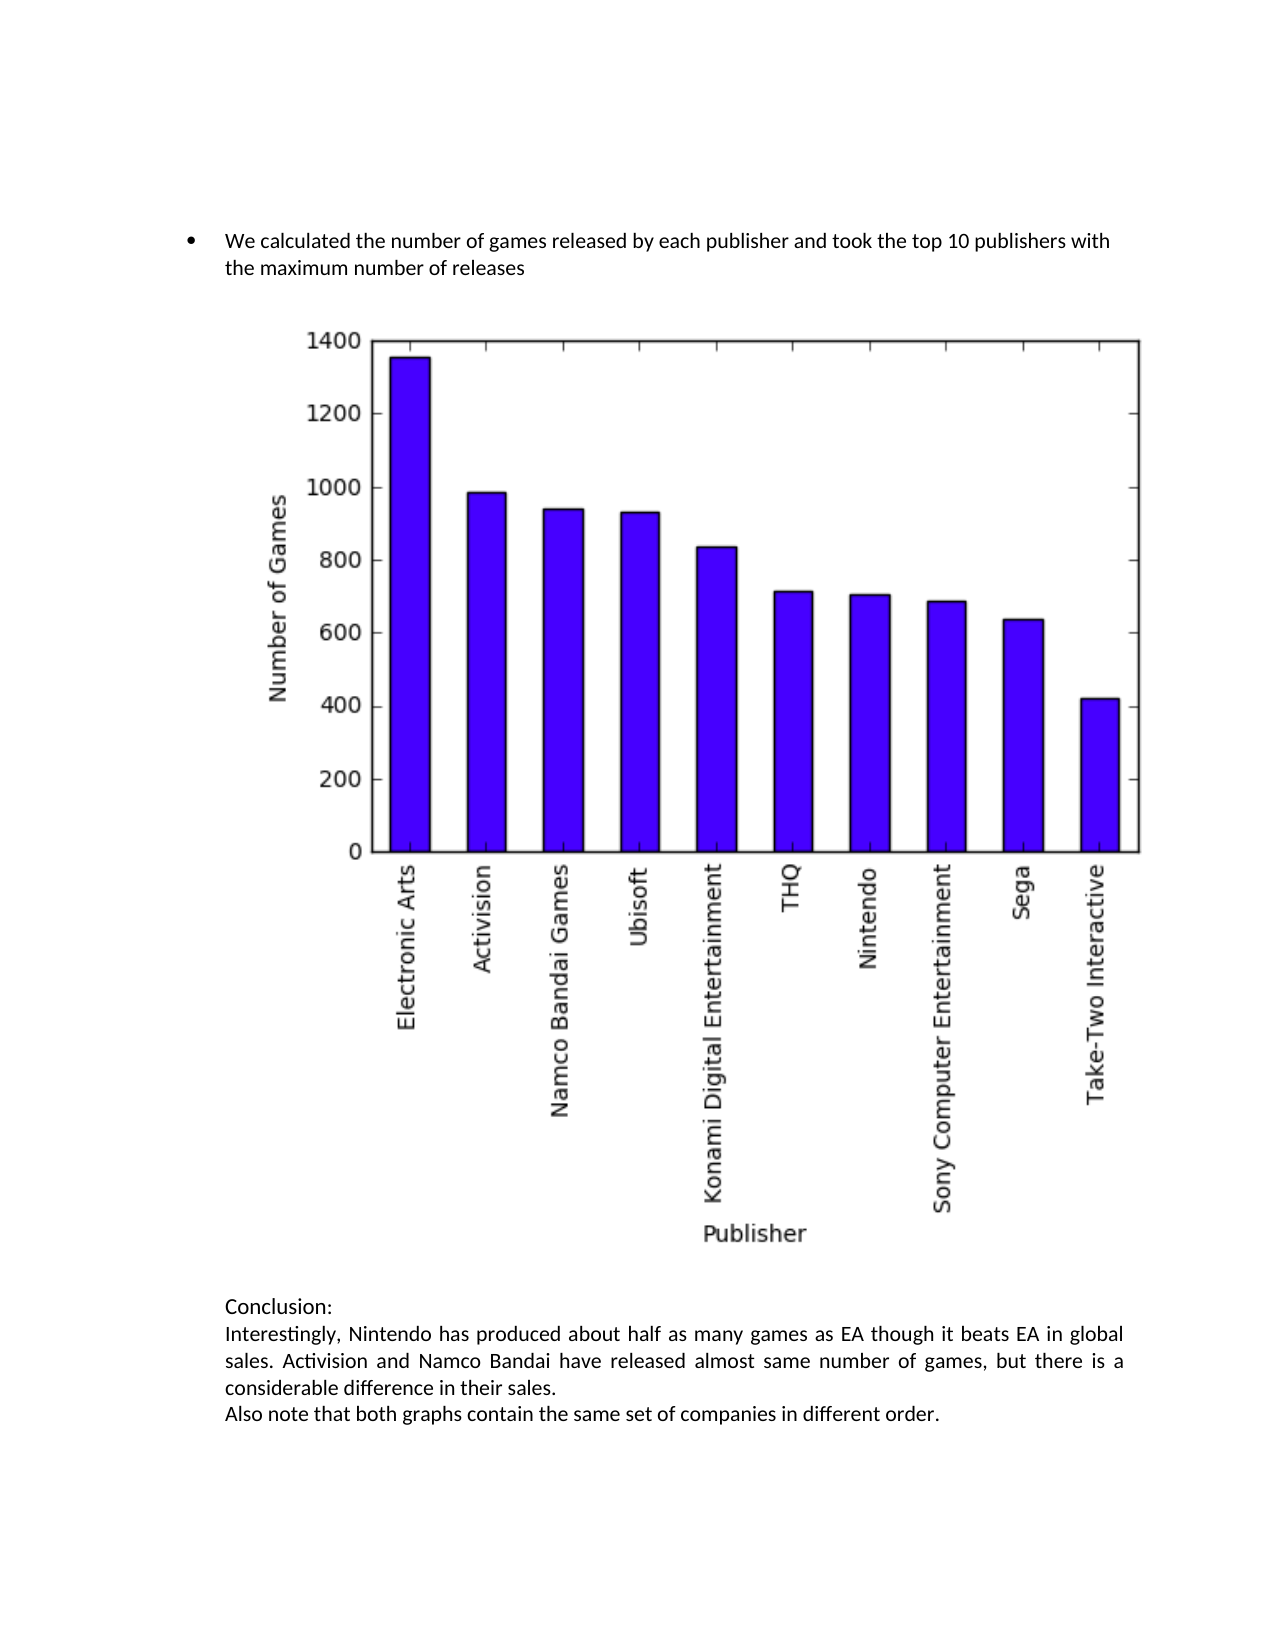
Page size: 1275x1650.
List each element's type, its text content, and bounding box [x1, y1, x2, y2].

picture [225, 311, 1200, 1262]
list Conclusion: [225, 1292, 1125, 1320]
list Interestingly, Nintendo has produced about half as many games as EA though it beats EA in global sales. Activision and Namco Bandai have released almost same number of games, but there is a considerable difference in their sales. [225, 1320, 1125, 1400]
list Also note that both graphs contain the same set of companies in different order. [225, 1400, 1125, 1427]
list We calculated the number of games released by each publisher and took the top 10 publishers with the maximum number of releases [187, 228, 1125, 281]
